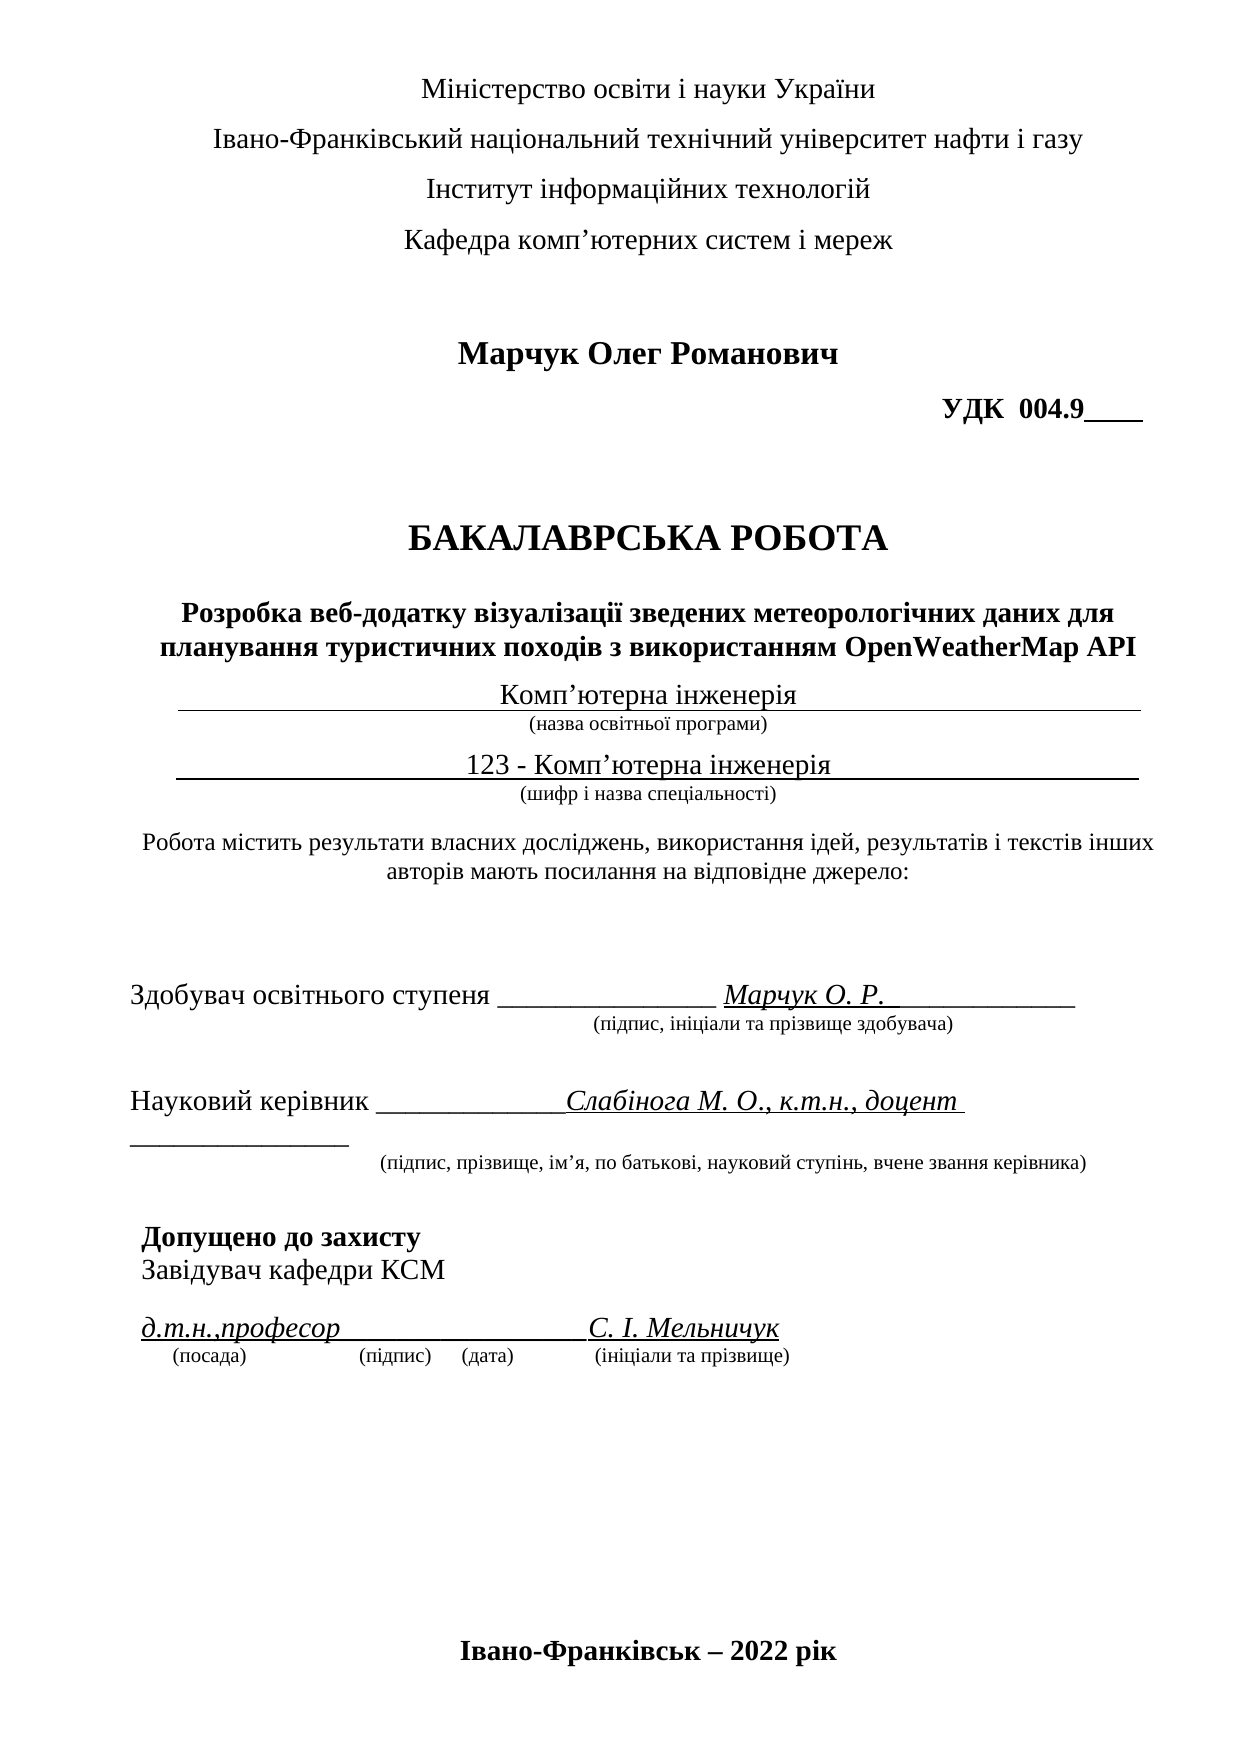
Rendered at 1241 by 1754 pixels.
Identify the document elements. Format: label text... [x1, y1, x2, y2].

subtitle УДК 004.9 [130, 391, 1166, 424]
text Робота містить результати власних досліджень, використання ідей, результатів і текстів інших авторів мають посилання на відповідне джерело: [130, 827, 1166, 885]
text Інститут інформаційних технологій [130, 171, 1166, 205]
text (підпис, прізвище, ім’я, по батькові, науковий ступінь, вчене звання керівника) [130, 1150, 1166, 1174]
text 123 - Комп’ютерна інженерія [130, 747, 1166, 781]
text Кафедра комп’ютерних систем і мереж [130, 222, 1166, 255]
text Івано-Франківський національний технічний університет нафти і газу [130, 121, 1166, 155]
table_header Допущено до захисту Завідувач кафедри КСМ д.т.н.,професор_________________С. І. Мельничук (посада) (підпис) (дата) (ініціали та прізвище) [130, 1195, 803, 1420]
text (підпис, ініціали та прізвище здобувача) [130, 1011, 1166, 1034]
text (назва освітньої програми) [130, 710, 1166, 734]
text БАКАЛАВРСЬКА РОБОТА [130, 516, 1166, 559]
text Здобувач освітнього ступеня _______________ Марчук О. Р. ____________ [130, 977, 1166, 1011]
text Марчук Олег Романович [130, 333, 1166, 372]
text (шифр і назва спеціальності) [130, 781, 1166, 804]
text Розробка веб-додатку візуалізації зведених метеорологічних даних для планування туристичних походів з використанням OpenWeatherMap API [130, 595, 1166, 662]
text Івано-Франківськ – 2022 рік [130, 1633, 1166, 1667]
text Комп’ютерна інженерія [130, 677, 1166, 710]
text Науковий керівник _____________Слабінога М. О., к.т.н., доцент _______________ [130, 1083, 1166, 1150]
text Міністерство освіти і науки України [130, 71, 1166, 104]
